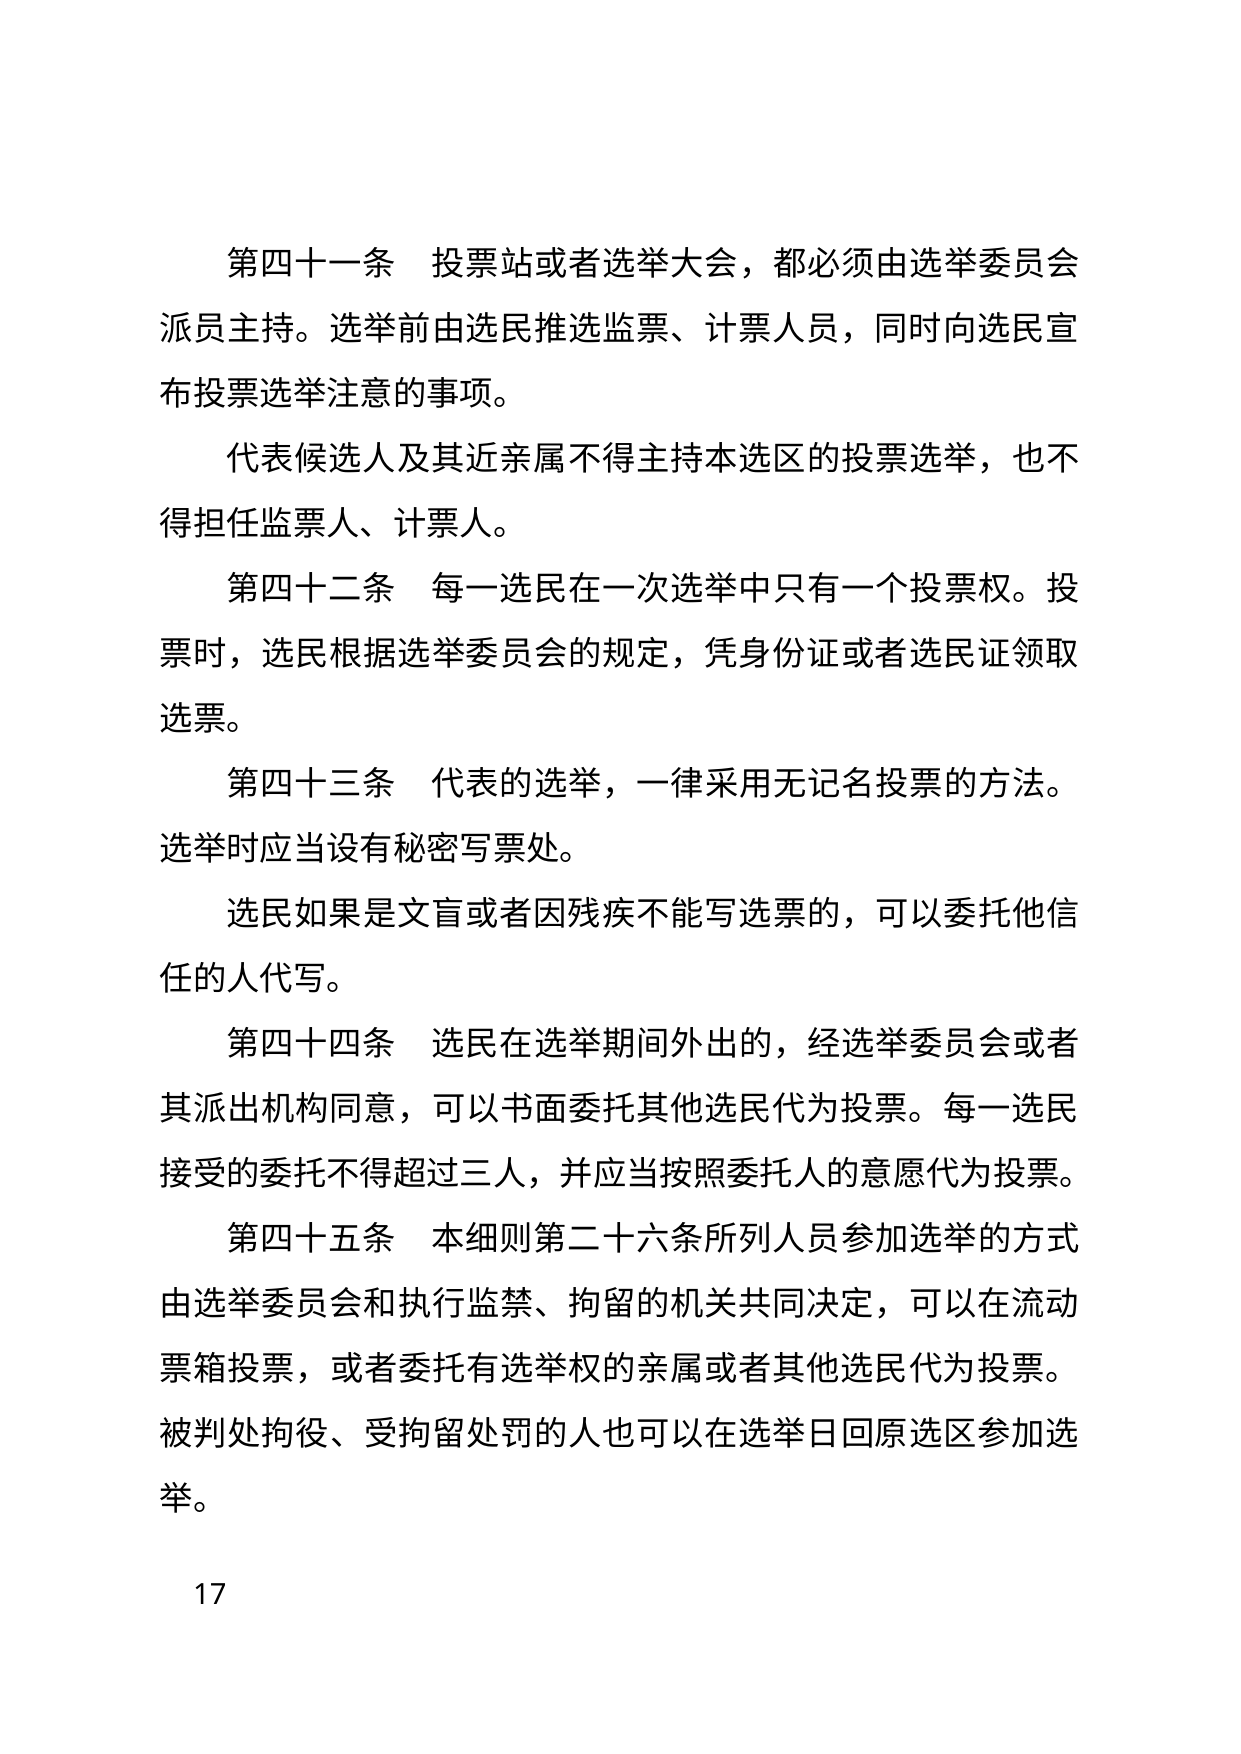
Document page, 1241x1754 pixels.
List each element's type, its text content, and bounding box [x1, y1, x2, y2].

text 第四十三条 代表的选举，一律采用无记名投票的方法。选举时应当设有秘密写票处。 [159, 748, 1081, 878]
text 代表候选人及其近亲属不得主持本选区的投票选举，也不得担任监票人、计票人。 [159, 423, 1081, 553]
text 选民如果是文盲或者因残疾不能写选票的，可以委托他信任的人代写。 [159, 878, 1081, 1008]
text 第四十四条 选民在选举期间外出的，经选举委员会或者其派出机构同意，可以书面委托其他选民代为投票。每一选民接受的委托不得超过三人，并应当按照委托人的意愿代为投票。 [159, 1008, 1081, 1203]
text 第四十一条 投票站或者选举大会，都必须由选举委员会派员主持。选举前由选民推选监票、计票人员，同时向选民宣布投票选举注意的事项。 [159, 228, 1081, 423]
text 第四十二条 每一选民在一次选举中只有一个投票权。投票时，选民根据选举委员会的规定，凭身份证或者选民证领取选票。 [159, 553, 1081, 748]
text 第四十五条 本细则第二十六条所列人员参加选举的方式，由选举委员会和执行监禁、拘留的机关共同决定，可以在流动票箱投票，或者委托有选举权的亲属或者其他选民代为投票。被判处拘役、受拘留处罚的人也可以在选举日回原选区参加选举。 [159, 1203, 1081, 1528]
